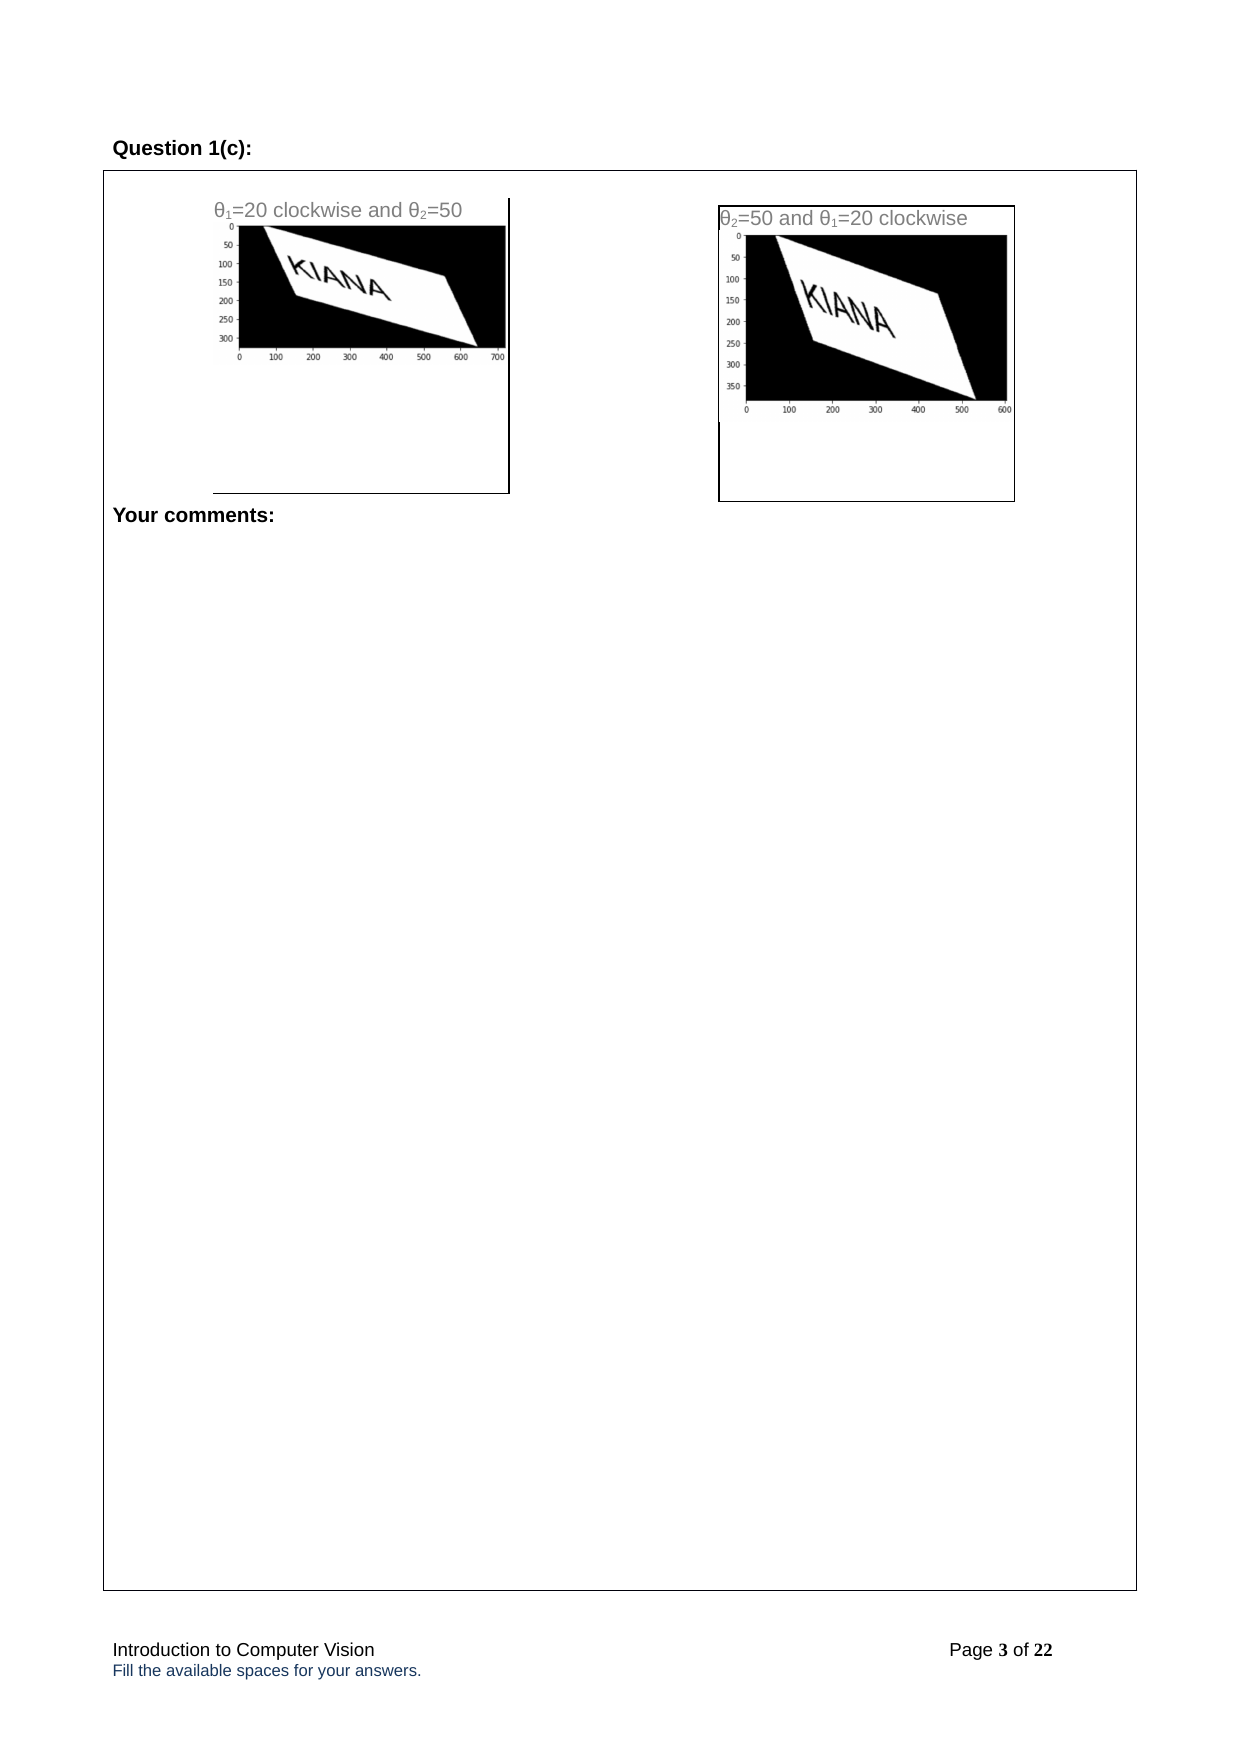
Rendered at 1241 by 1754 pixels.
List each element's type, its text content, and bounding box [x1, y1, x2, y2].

text Question 1(c): [112, 136, 1128, 160]
picture [719, 230, 1014, 422]
text Your comments: [104, 499, 1136, 527]
picture [213, 222, 508, 365]
